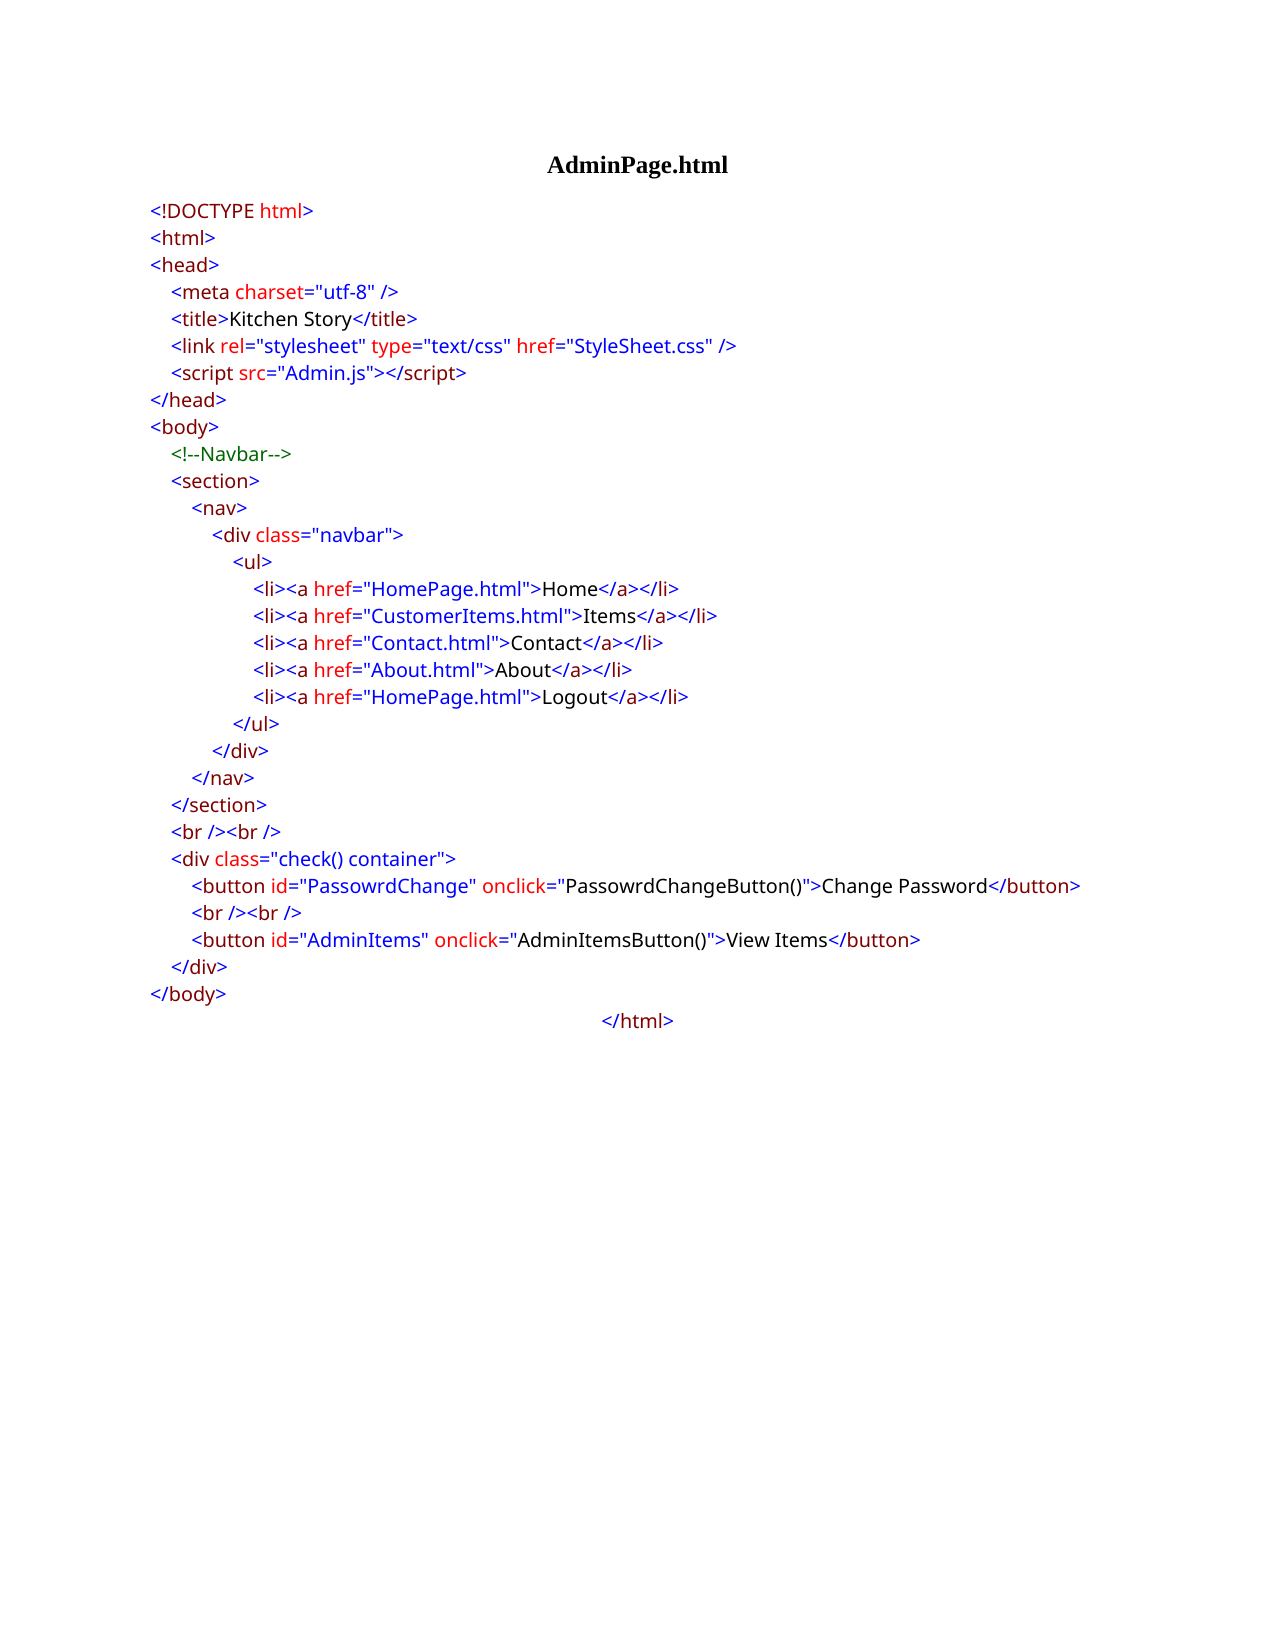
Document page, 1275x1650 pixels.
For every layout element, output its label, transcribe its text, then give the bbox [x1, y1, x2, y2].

text <link rel="stylesheet" type="text/css" href="StyleSheet.css" /> [150, 333, 1125, 359]
text <body> [150, 413, 1125, 441]
text </head> [150, 387, 1125, 413]
text </nav> [150, 764, 1125, 791]
text <title>Kitchen Story</title> [150, 306, 1125, 333]
text <meta charset="utf-8" /> [150, 279, 1125, 306]
text <!DOCTYPE html> [150, 198, 1125, 225]
text <html> [150, 225, 1125, 252]
text <li><a href="Contact.html">Contact</a></li> [150, 629, 1125, 656]
text <head> [150, 252, 1125, 279]
text <button id="PassowrdChange" onclick="PassowrdChangeButton()">Change Password</button> [150, 872, 1125, 899]
text </section> [150, 791, 1125, 818]
text <li><a href="About.html">About</a></li> [150, 656, 1125, 683]
text <br /><br /> [150, 899, 1125, 926]
text <nav> [150, 494, 1125, 521]
text </html> [150, 1007, 1125, 1034]
text <ul> [150, 548, 1125, 575]
text </div> [150, 953, 1125, 980]
text <div class="check() container"> [150, 845, 1125, 872]
text <li><a href="HomePage.html">Logout</a></li> [150, 683, 1125, 710]
text <li><a href="CustomerItems.html">Items</a></li> [150, 602, 1125, 629]
text <li><a href="HomePage.html">Home</a></li> [150, 575, 1125, 602]
text <div class="navbar"> [150, 521, 1125, 548]
text <br /><br /> [150, 818, 1125, 845]
text </body> [150, 980, 1125, 1007]
text </ul> [150, 710, 1125, 737]
text <section> [150, 467, 1125, 494]
text AdminPage.html [150, 150, 1125, 179]
text </div> [150, 737, 1125, 764]
text <script src="Admin.js"></script> [150, 359, 1125, 387]
text <button id="AdminItems" onclick="AdminItemsButton()">View Items</button> [150, 926, 1125, 953]
text <!--Navbar--> [150, 441, 1125, 467]
